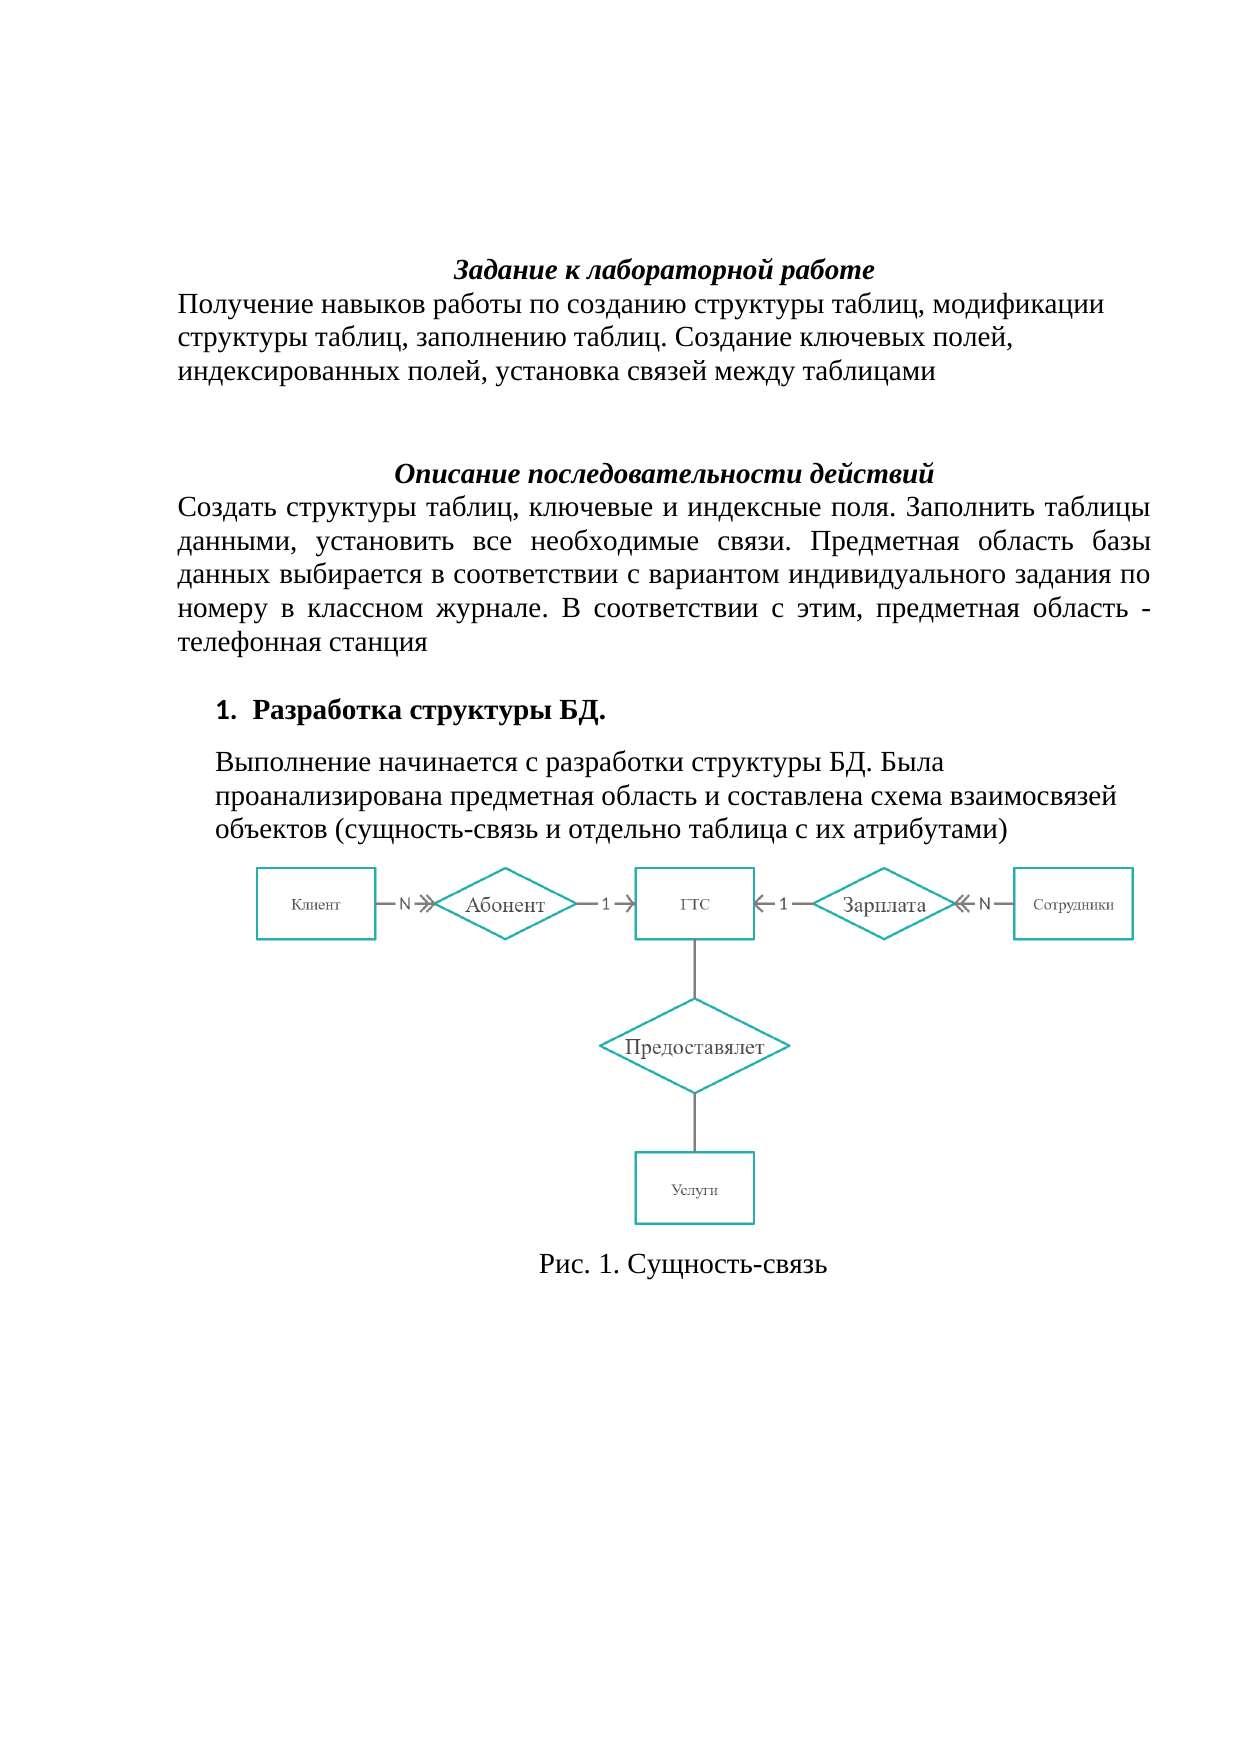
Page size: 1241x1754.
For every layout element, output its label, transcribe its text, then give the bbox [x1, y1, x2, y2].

text Создать структуры таблиц, ключевые и индексные поля. Заполнить таблицы данными, установить все необходимые связи. Предметная область базы данных выбирается в соответствии с вариантом индивидуального задания по номеру в классном журнале. В соответствии с этим, предметная область - телефонная станция [177, 489, 1152, 657]
text Задание к лабораторной работе [177, 252, 1152, 286]
text Рис. 1. Сущность-связь [215, 1246, 1152, 1280]
text Выполнение начинается с разработки структуры БД. Была проанализирована предметная область и составлена схема взаимосвязей объектов (сущность-связь и отдельно таблица с их атрибутами) [215, 744, 1152, 845]
text Получение навыков работы по созданию структуры таблиц, модификации структуры таблиц, заполнению таблиц. Создание ключевых полей, индексированных полей, установка связей между таблицами [177, 286, 1152, 386]
text Описание последовательности действий [177, 456, 1152, 489]
list Разработка структуры БД. [215, 691, 1152, 726]
